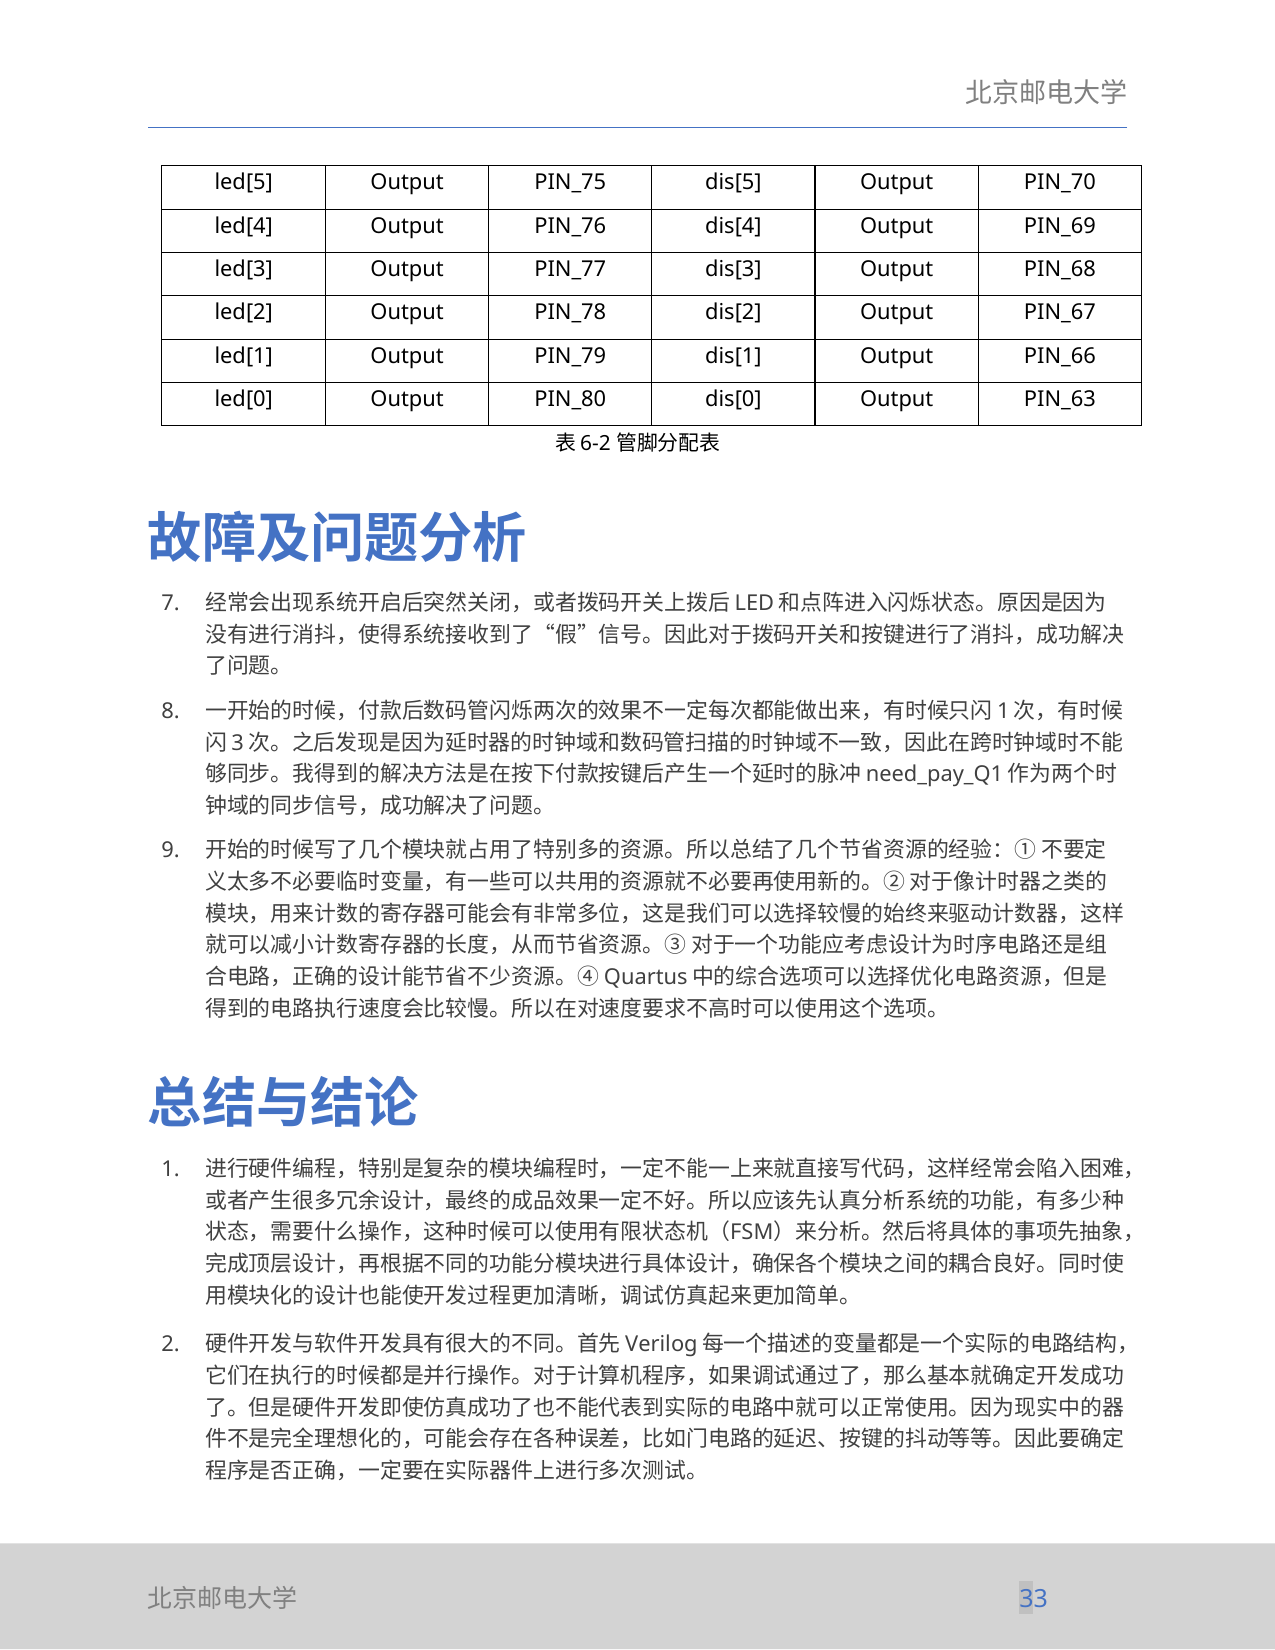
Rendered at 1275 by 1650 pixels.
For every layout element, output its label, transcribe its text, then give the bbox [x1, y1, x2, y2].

list 硬件开发与软件开发具有很大的不同。首先Verilog每一个描述的变量都是一个实际的电路结构，它们在执行的时候都是并行操作。对于计算机程序，如果调试通过了，那么基本就确定开发成功了。但是硬件开发即使仿真成功了也不能代表到实际的电路中就可以正常使用。因为现实中的器件不是完全理想化的，可能会存在各种误差，比如门电路的延迟、按键的抖动等等。因此要确定程序是否正确，一定要在实际器件上进行多次测试。 [161, 1326, 1127, 1484]
table_cell dis[2] [652, 296, 814, 339]
table_cell Output [326, 340, 488, 382]
list 进行硬件编程，特别是复杂的模块编程时，一定不能一上来就直接写代码，这样经常会陷入困难，或者产生很多冗余设计，最终的成品效果一定不好。所以应该先认真分析系统的功能，有多少种状态，需要什么操作，这种时候可以使用有限状态机（FSM）来分析。然后将具体的事项先抽象，完成顶层设计，再根据不同的功能分模块进行具体设计，确保各个模块之间的耦合良好。同时使用模块化的设计也能使开发过程更加清晰，调试仿真起来更加简单。 [161, 1151, 1127, 1309]
table_cell PIN_75 [489, 166, 651, 209]
table_cell led[1] [162, 340, 325, 382]
table_cell led[4] [162, 210, 325, 252]
list 开始的时候写了几个模块就占用了特别多的资源。所以总结了几个节省资源的经验：① 不要定义太多不必要临时变量，有一些可以共用的资源就不必要再使用新的。② 对于像计时器之类的模块，用来计数的寄存器可能会有非常多位，这是我们可以选择较慢的始终来驱动计数器，这样就可以减小计数寄存器的长度，从而节省资源。③ 对于一个功能应考虑设计为时序电路还是组合电路，正确的设计能节省不少资源。④ Quartus中的综合选项可以选择优化电路资源，但是得到的电路执行速度会比较慢。所以在对速度要求不高时可以使用这个选项。 [161, 832, 1127, 1022]
table_cell PIN_78 [489, 296, 651, 339]
table_cell Output [816, 166, 978, 209]
table_cell Output [326, 210, 488, 252]
table_cell dis[4] [652, 210, 814, 252]
table_cell PIN_70 [979, 166, 1141, 209]
table_cell led[3] [162, 253, 325, 295]
table_cell PIN_68 [979, 253, 1141, 295]
table_cell dis[5] [652, 166, 814, 209]
table_cell Output [326, 296, 488, 339]
table_cell PIN_66 [979, 340, 1141, 382]
subtitle 故障及问题分析 [148, 494, 1127, 573]
table_cell led[2] [162, 296, 325, 339]
table_cell led[0] [162, 383, 325, 425]
table_cell Output [816, 340, 978, 382]
table_cell Output [816, 383, 978, 425]
list 经常会出现系统开启后突然关闭，或者拨码开关上拨后LED和点阵进入闪烁状态。原因是因为没有进行消抖，使得系统接收到了“假”信号。因此对于拨码开关和按键进行了消抖，成功解决了问题。 [161, 585, 1127, 680]
table_cell Output [816, 210, 978, 252]
table_cell PIN_76 [489, 210, 651, 252]
table_cell Output [326, 383, 488, 425]
table_cell Output [816, 296, 978, 339]
table_cell PIN_80 [489, 383, 651, 425]
table_cell Output [326, 166, 488, 209]
table_cell led[5] [162, 166, 325, 209]
text 表6-2 管脚分配表 [148, 426, 1127, 457]
table_cell Output [816, 253, 978, 295]
table_cell dis[1] [652, 340, 814, 382]
list 一开始的时候，付款后数码管闪烁两次的效果不一定每次都能做出来，有时候只闪1次，有时候闪3次。之后发现是因为延时器的时钟域和数码管扫描的时钟域不一致，因此在跨时钟域时不能够同步。我得到的解决方法是在按下付款按键后产生一个延时的脉冲need_pay_Q1作为两个时钟域的同步信号，成功解决了问题。 [161, 693, 1127, 820]
table_cell dis[0] [652, 383, 814, 425]
table_cell Output [326, 253, 488, 295]
table_cell PIN_69 [979, 210, 1141, 252]
table_cell PIN_67 [979, 296, 1141, 339]
table_cell PIN_63 [979, 383, 1141, 425]
table_cell PIN_77 [489, 253, 651, 295]
subtitle 总结与结论 [148, 1060, 1127, 1138]
table_cell PIN_79 [489, 340, 651, 382]
table_cell dis[3] [652, 253, 814, 295]
